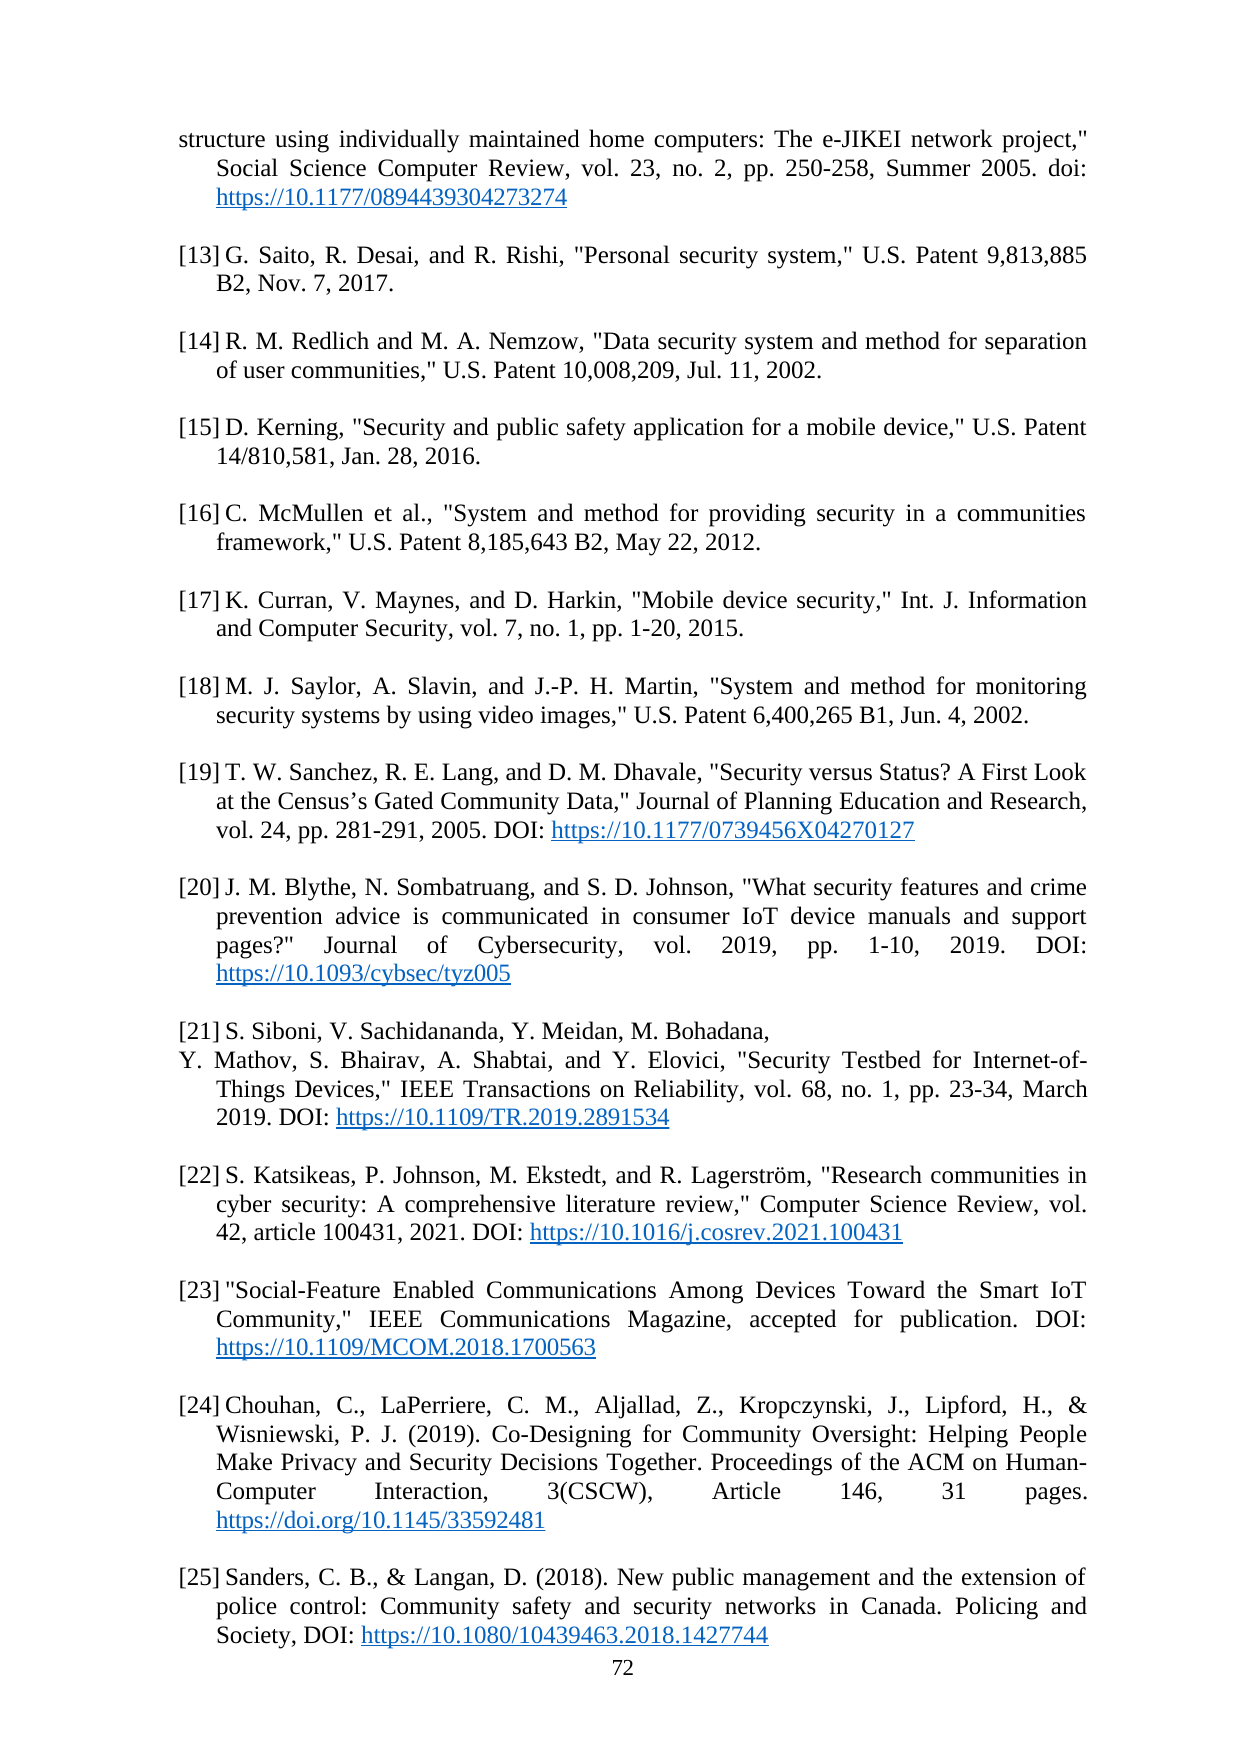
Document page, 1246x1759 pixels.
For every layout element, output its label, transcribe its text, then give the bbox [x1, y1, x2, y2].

list M. J. Saylor, A. Slavin, and J.-P. H. Martin, "System and method for monitoring security systems by using video images," U.S. Patent 6,400,265 B1, Jun. 4, 2002. [178, 671, 1088, 728]
list G. Saito, R. Desai, and R. Rishi, "Personal security system," U.S. Patent 9,813,885 B2, Nov. 7, 2017. [178, 240, 1087, 297]
list Sanders, C. B., & Langan, D. (2018). New public management and the extension of police control: Community safety and security networks in Canada. Policing and Society, DOI: https://10.1080/10439463.2018.1427744 [178, 1562, 1088, 1649]
list J. M. Blythe, N. Sombatruang, and S. D. Johnson, "What security features and crime prevention advice is communicated in consumer IoT device manuals and support pages?" Journal of Cybersecurity, vol. 2019, pp. 1-10, 2019. DOI: https://10.1093/cybsec/tyz005 [178, 872, 1088, 987]
list S. Siboni, V. Sachidananda, Y. Meidan, M. Bohadana, [178, 1016, 1187, 1045]
text Y. Mathov, S. Bhairav, A. Shabtai, and Y. Elovici, "Security Testbed for Internet-of-Things Devices," IEEE Transactions on Reliability, vol. 68, no. 1, pp. 23-34, March 2019. DOI: https://10.1109/TR.2019.2891534 [178, 1045, 1088, 1131]
text structure using individually maintained home computers: The e-JIKEI network project," Social Science Computer Review, vol. 23, no. 2, pp. 250-258, Summer 2005. doi: https://10.1177/0894439304273274 [178, 124, 1088, 211]
list C. McMullen et al., "System and method for providing security in a communities framework," U.S. Patent 8,185,643 B2, May 22, 2012. [178, 498, 1088, 556]
list D. Kerning, "Security and public safety application for a mobile device," U.S. Patent 14/810,581, Jan. 28, 2016. [178, 412, 1088, 470]
list K. Curran, V. Maynes, and D. Harkin, "Mobile device security," Int. J. Information and Computer Security, vol. 7, no. 1, pp. 1-20, 2015. [178, 585, 1088, 642]
list "Social-Feature Enabled Communications Among Devices Toward the Smart IoT Community," IEEE Communications Magazine, accepted for publication. DOI: https://10.1109/MCOM.2018.1700563 [178, 1275, 1087, 1361]
list T. W. Sanchez, R. E. Lang, and D. M. Dhavale, "Security versus Status? A First Look at the Census’s Gated Community Data," Journal of Planning Education and Research, vol. 24, pp. 281-291, 2005. DOI: https://10.1177/0739456X04270127 [178, 757, 1088, 843]
list R. M. Redlich and M. A. Nemzow, "Data security system and method for separation of user communities," U.S. Patent 10,008,209, Jul. 11, 2002. [178, 326, 1087, 383]
list S. Katsikeas, P. Johnson, M. Ekstedt, and R. Lagerström, "Research communities in cyber security: A comprehensive literature review," Computer Science Review, vol. 42, article 100431, 2021. DOI: https://10.1016/j.cosrev.2021.100431 [178, 1160, 1088, 1246]
list Chouhan, C., LaPerriere, C. M., Aljallad, Z., Kropczynski, J., Lipford, H., & Wisniewski, P. J. (2019). Co-Designing for Community Oversight: Helping People Make Privacy and Security Decisions Together. Proceedings of the ACM on Human- Computer Interaction, 3(CSCW), Article 146, 31 pages. https://doi.org/10.1145/33592481 [178, 1390, 1088, 1534]
